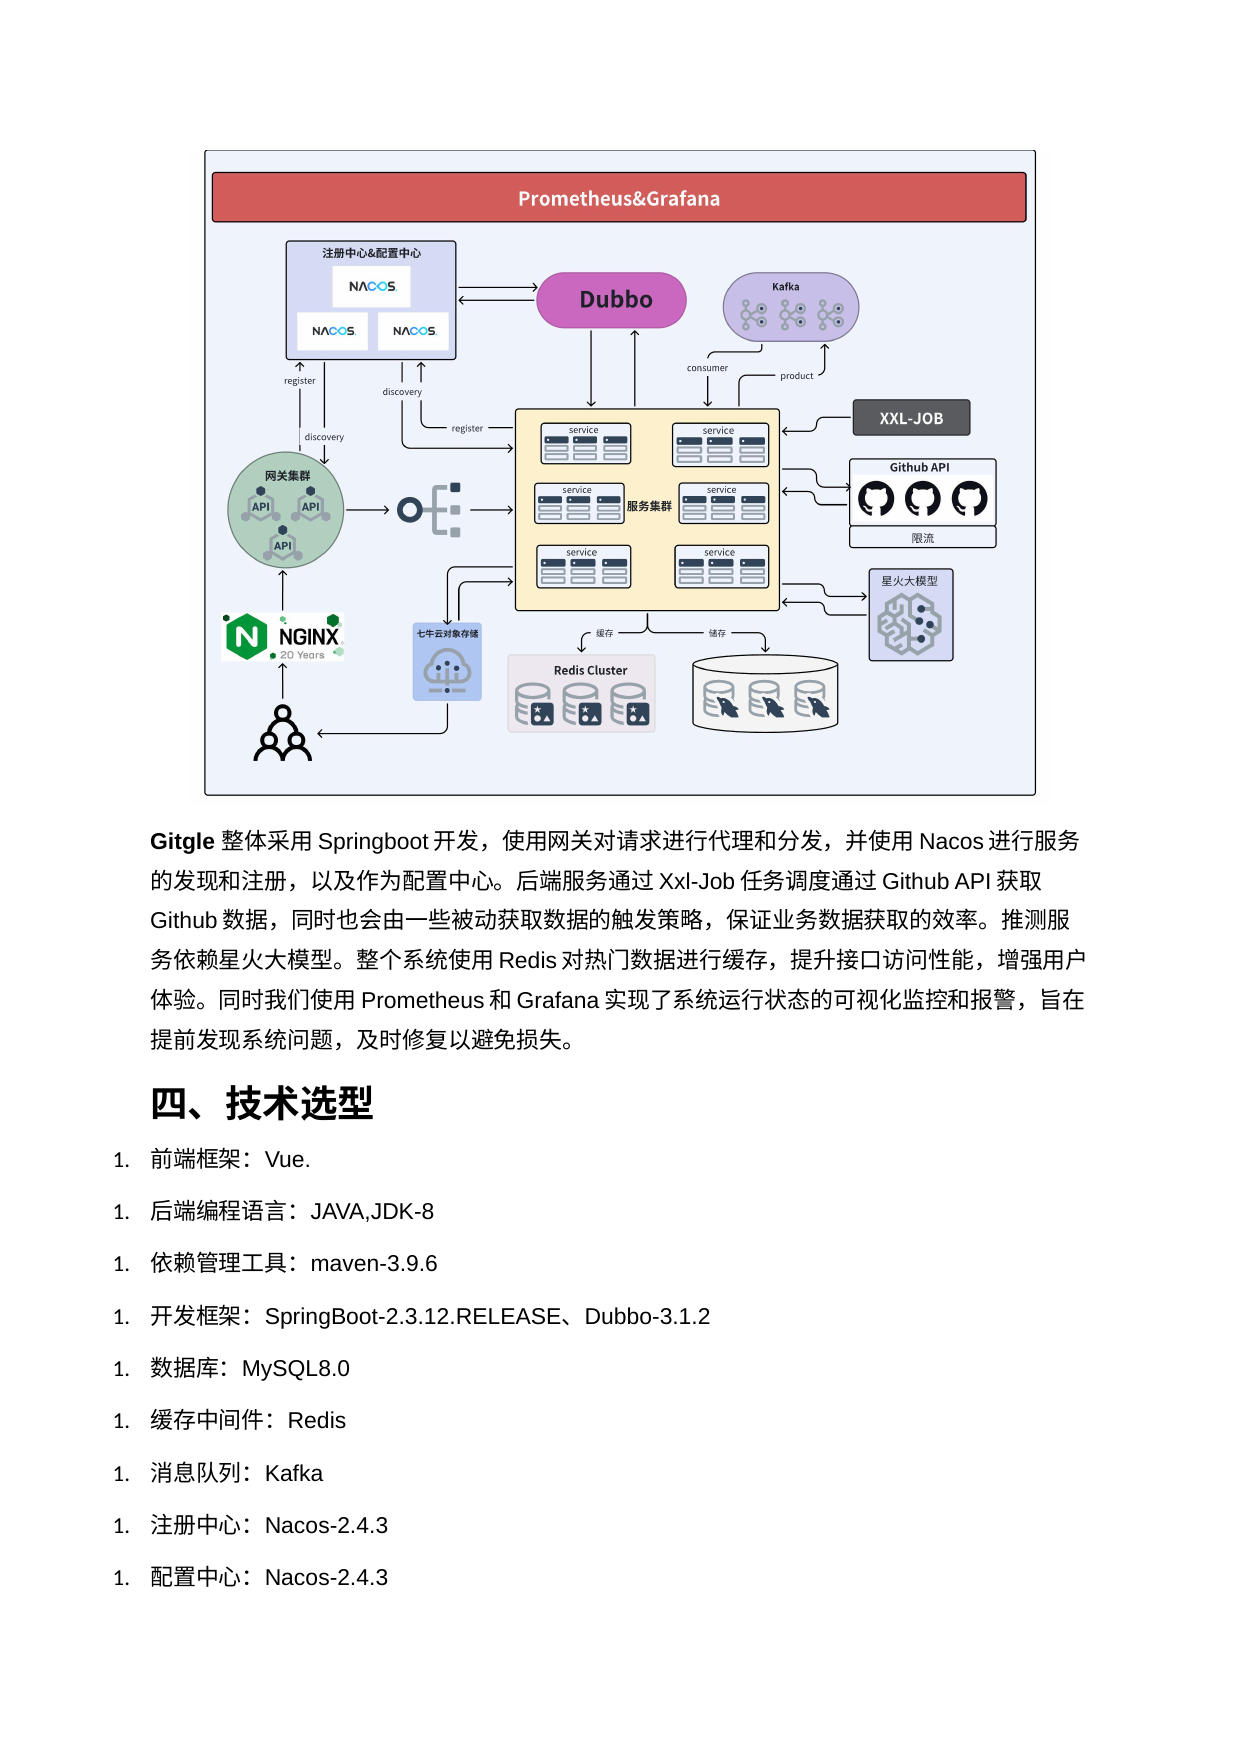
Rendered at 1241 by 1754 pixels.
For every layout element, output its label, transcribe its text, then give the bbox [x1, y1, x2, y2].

list 后端编程语言：JAVA,JDK-8 [112, 1193, 1090, 1226]
list 消息队列：Kafka [112, 1454, 1090, 1488]
text Gitgle 整体采用Springboot开发，使用网关对请求进行代理和分发，并使用Nacos进行服务的发现和注册，以及作为配置中心。后端服务通过Xxl-Job任务调度通过Github API获取Github数据，同时也会由一些被动获取数据的触发策略，保证业务数据获取的效率。推测服务依赖星火大模型。整个系统使用Redis对热门数据进行缓存，提升接口访问性能，增强用户体验。同时我们使用Prometheus和Grafana实现了系统运行状态的可视化监控和报警，旨在提前发现系统问题，及时修复以避免损失。 [150, 823, 1090, 1055]
list 开发框架：SpringBoot-2.3.12.RELEASE、Dubbo-3.1.2 [112, 1298, 1090, 1331]
list 缓存中间件：Redis [112, 1402, 1090, 1435]
list 配置中心：Nacos-2.4.3 [112, 1559, 1090, 1592]
list 注册中心：Nacos-2.4.3 [112, 1507, 1090, 1540]
list 前端框架：Vue. [112, 1141, 1090, 1174]
list 依赖管理工具：maven-3.9.6 [112, 1245, 1090, 1278]
list 数据库：MySQL8.0 [112, 1350, 1090, 1383]
picture [188, 150, 1052, 805]
